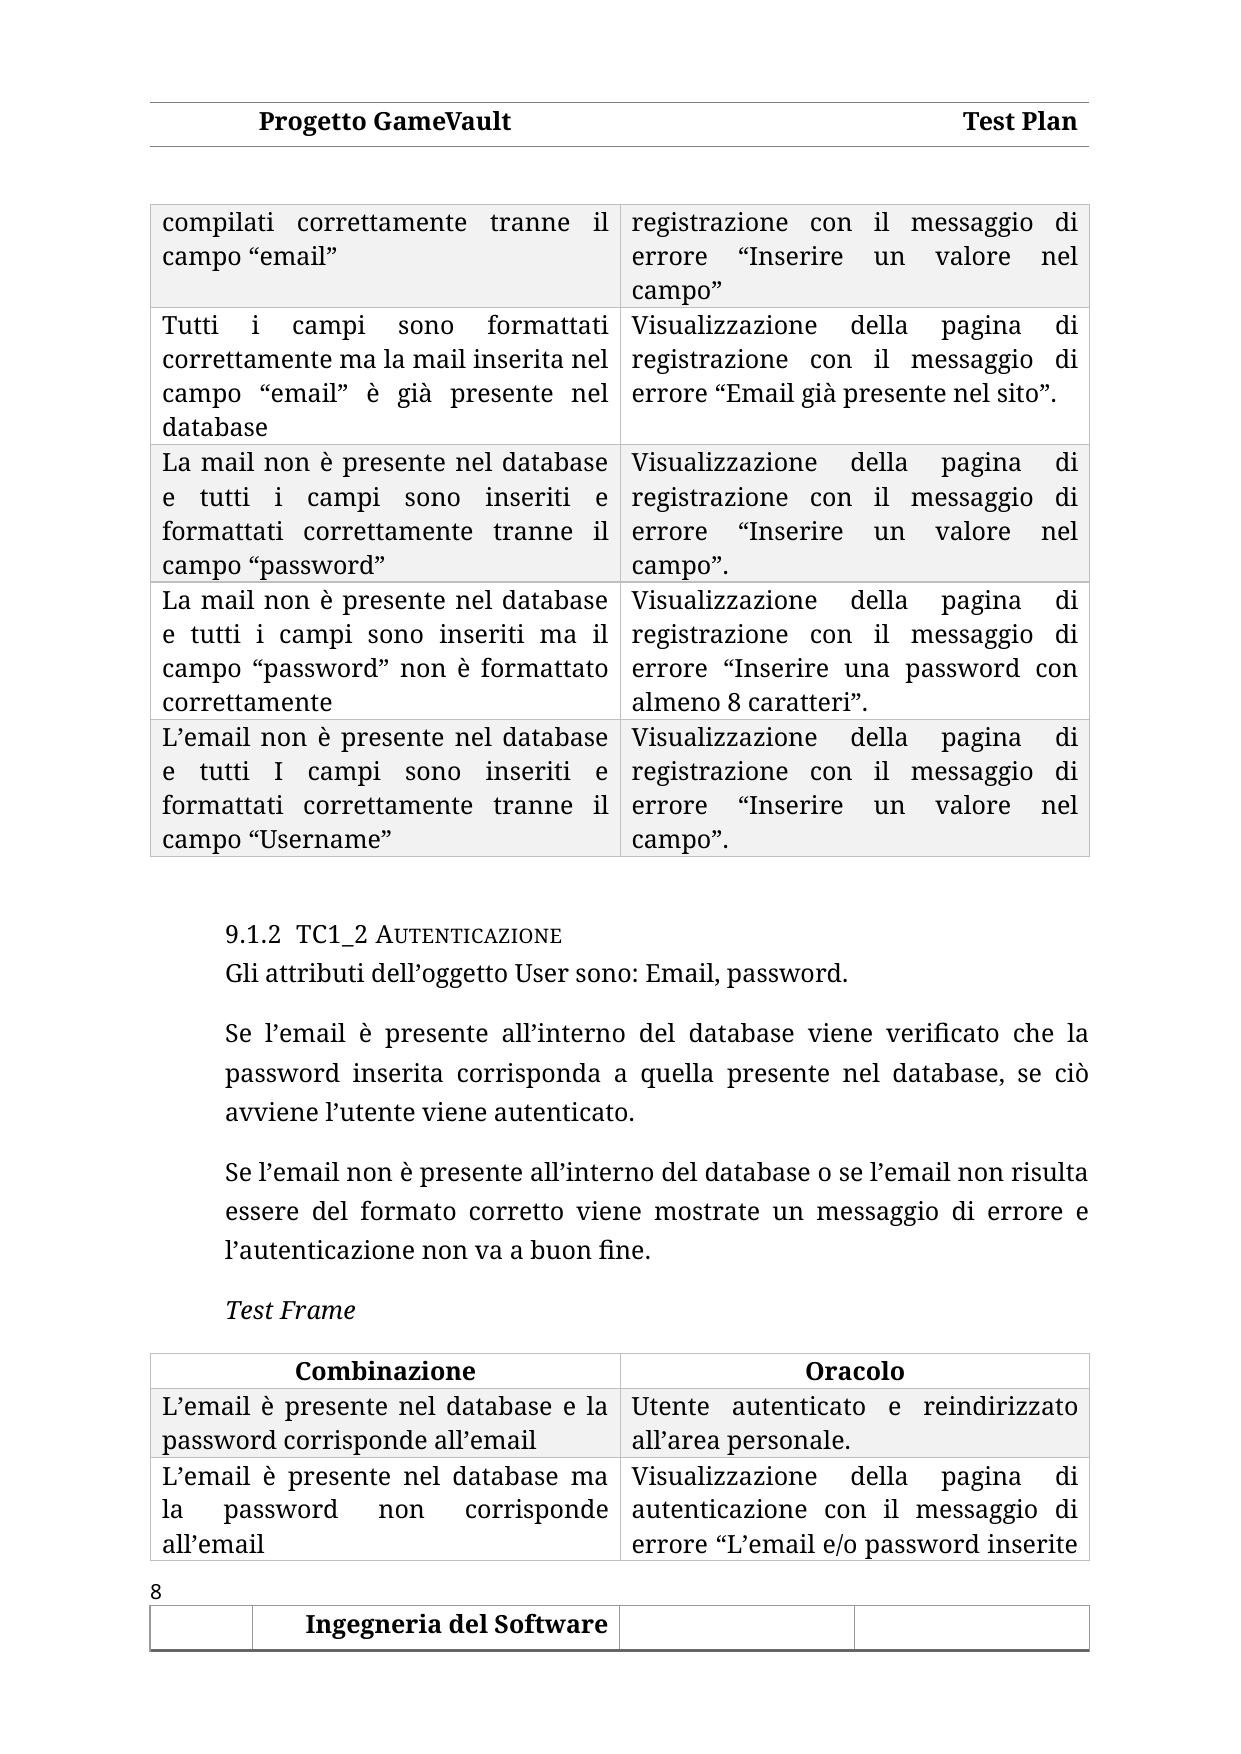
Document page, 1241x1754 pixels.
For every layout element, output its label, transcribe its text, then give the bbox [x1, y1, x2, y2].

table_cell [621, 205, 1089, 307]
table_cell La mail non è presente nel database e tutti i campi sono inseriti ma il campo “password” non è formattato correttamente [151, 583, 620, 719]
table_cell L’email non è presente nel database e tutti I campi sono inseriti e formattati correttamente tranne il campo “Username” [151, 720, 620, 856]
text Se l’email non è presente all’interno del database o se l’email non risulta essere del formato corretto viene mostrate un messaggio di errore e l’autenticazione non va a buon fine. [225, 1154, 1090, 1267]
table_cell Visualizzazione della pagina di registrazione con il messaggio di errore “Email già presente nel sito”. [621, 308, 1089, 444]
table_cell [151, 205, 620, 307]
table_cell Tutti i campi sono formattati correttamente ma la mail inserita nel campo “email” è già presente nel database [151, 308, 620, 444]
table_cell Visualizzazione della pagina di registrazione con il messaggio di errore “Inserire una password con almeno 8 caratteri”. [621, 583, 1089, 719]
text Se l’email è presente all’interno del database viene verificato che la password inserita corrisponda a quella presente nel database, se ciò avviene l’utente viene autenticato. [225, 1016, 1090, 1128]
subtitle 9.1.2 TC1_2 Autenticazione [150, 917, 1090, 951]
table_cell Visualizzazione della pagina di registrazione con il messaggio di errore “Inserire un valore nel campo”. [621, 445, 1089, 581]
text Test Frame [187, 1293, 1090, 1327]
text Gli attributi dell’oggetto User sono: Email, password. [225, 956, 1090, 990]
table_cell La mail non è presente nel database e tutti i campi sono inseriti e formattati correttamente tranne il campo “password” [151, 445, 620, 581]
table_cell Utente autenticato e reindirizzato all’area personale. [621, 1389, 1089, 1457]
table_cell L’email è presente nel database e la password corrisponde all’email [151, 1389, 620, 1457]
table_header Combinazione [151, 1354, 620, 1388]
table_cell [151, 1458, 620, 1560]
table_header Oracolo [621, 1354, 1089, 1388]
table_cell Visualizzazione della pagina di registrazione con il messaggio di errore “Inserire un valore nel campo”. [621, 720, 1089, 856]
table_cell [621, 1458, 1089, 1560]
